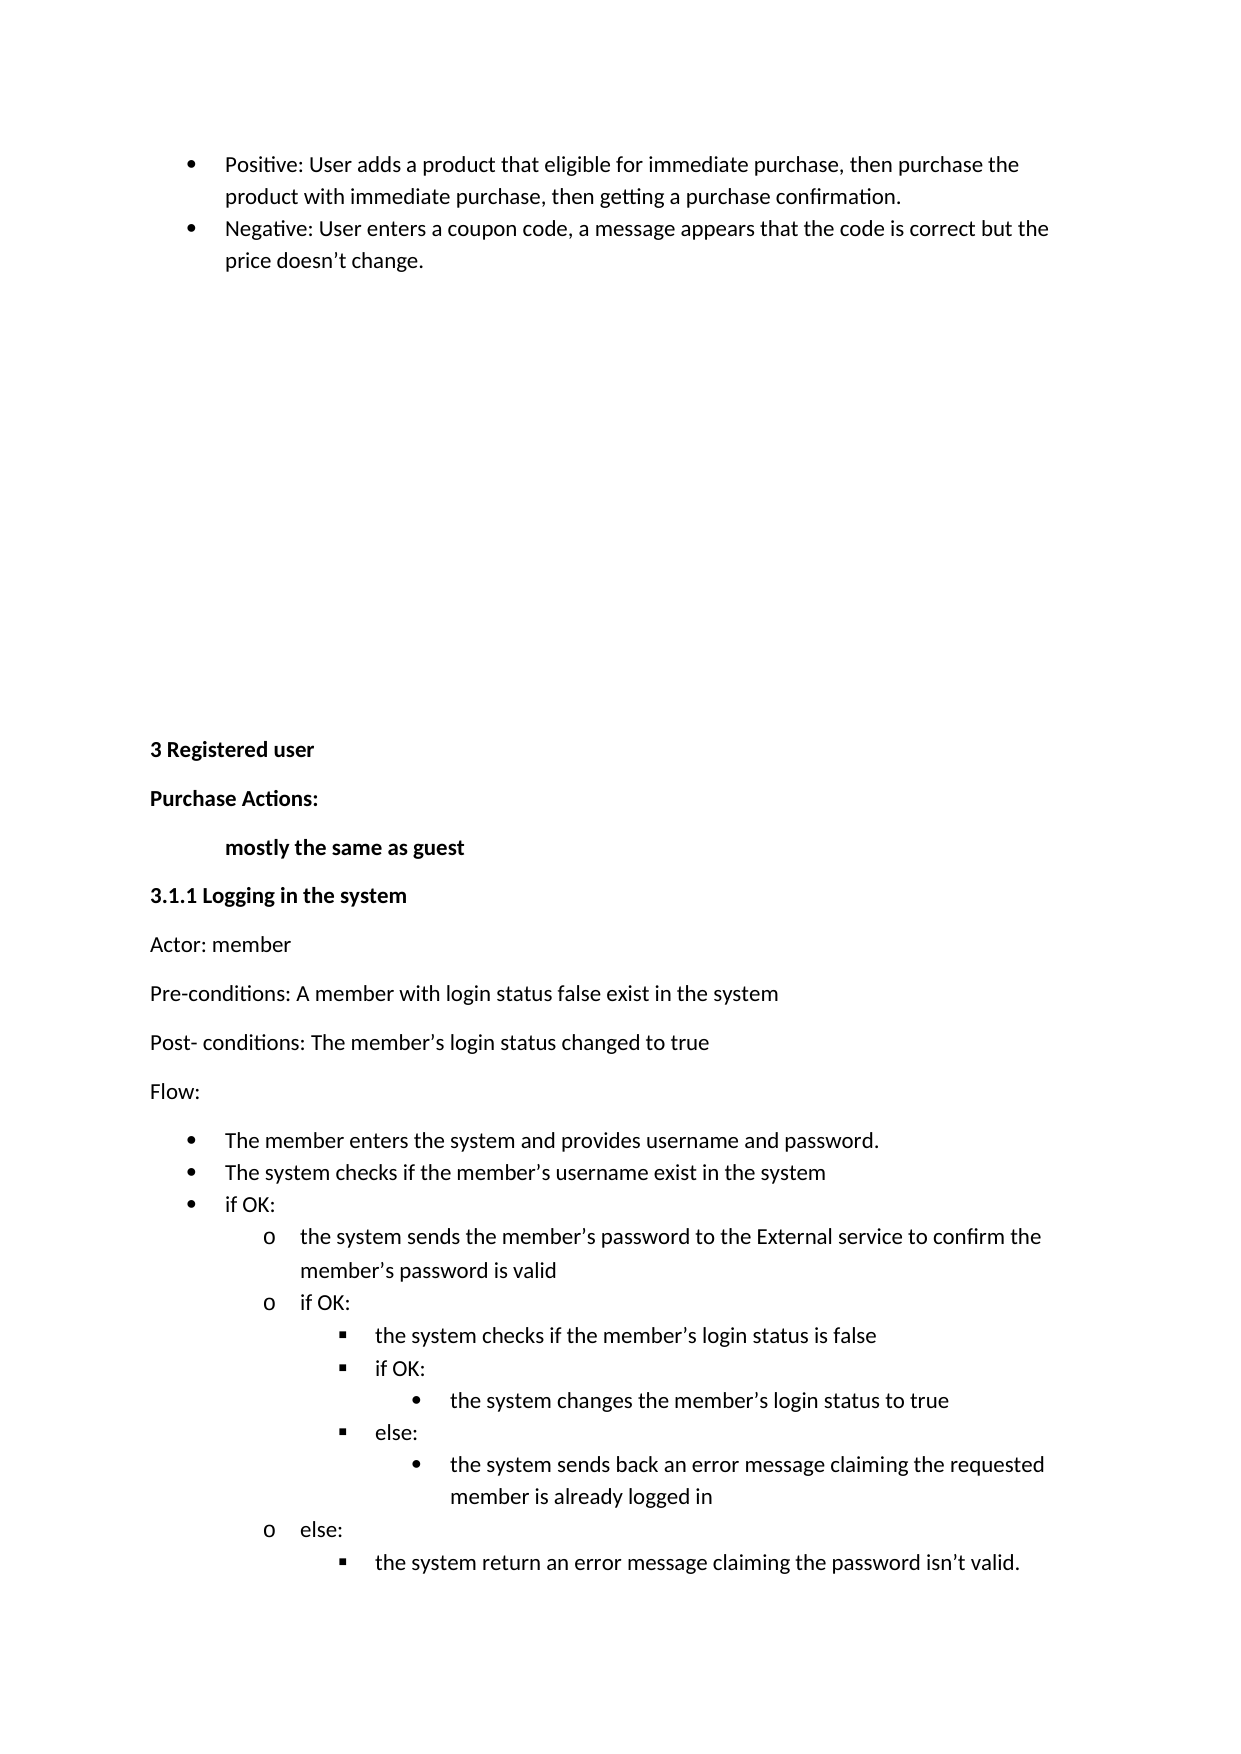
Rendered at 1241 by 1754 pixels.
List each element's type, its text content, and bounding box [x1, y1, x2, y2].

list if OK: [262, 1288, 1090, 1317]
list the system sends back an error message claiming the requested member is already logged in [412, 1450, 1090, 1511]
text Actor: member [150, 931, 1090, 958]
text 3 Registered user [150, 735, 1090, 763]
list the system return an error message claiming the password isn’t valid. [337, 1548, 1090, 1576]
text mostly the same as guest [150, 833, 1090, 861]
list if OK: [337, 1354, 1090, 1382]
list the system checks if the member’s login status is false [337, 1322, 1090, 1349]
list Negative: User enters a coupon code, a message appears that the code is correct but the price doesn’t change. [187, 214, 1090, 274]
list the system changes the member’s login status to true [412, 1386, 1090, 1414]
list else: [337, 1418, 1090, 1446]
list The system checks if the member’s username exist in the system [187, 1158, 1090, 1186]
list the system sends the member’s password to the External service to confirm the member’s password is valid [262, 1222, 1090, 1284]
list else: [262, 1515, 1090, 1544]
text Flow: [150, 1077, 1090, 1105]
list The member enters the system and provides username and password. [187, 1126, 1090, 1154]
text Purchase Actions: [150, 784, 1090, 812]
text Post- conditions: The member’s login status changed to true [150, 1028, 1090, 1056]
text Pre-conditions: A member with login status false exist in the system [150, 979, 1090, 1007]
text 3.1.1 Logging in the system [150, 882, 1090, 910]
list if OK: [187, 1190, 1090, 1218]
